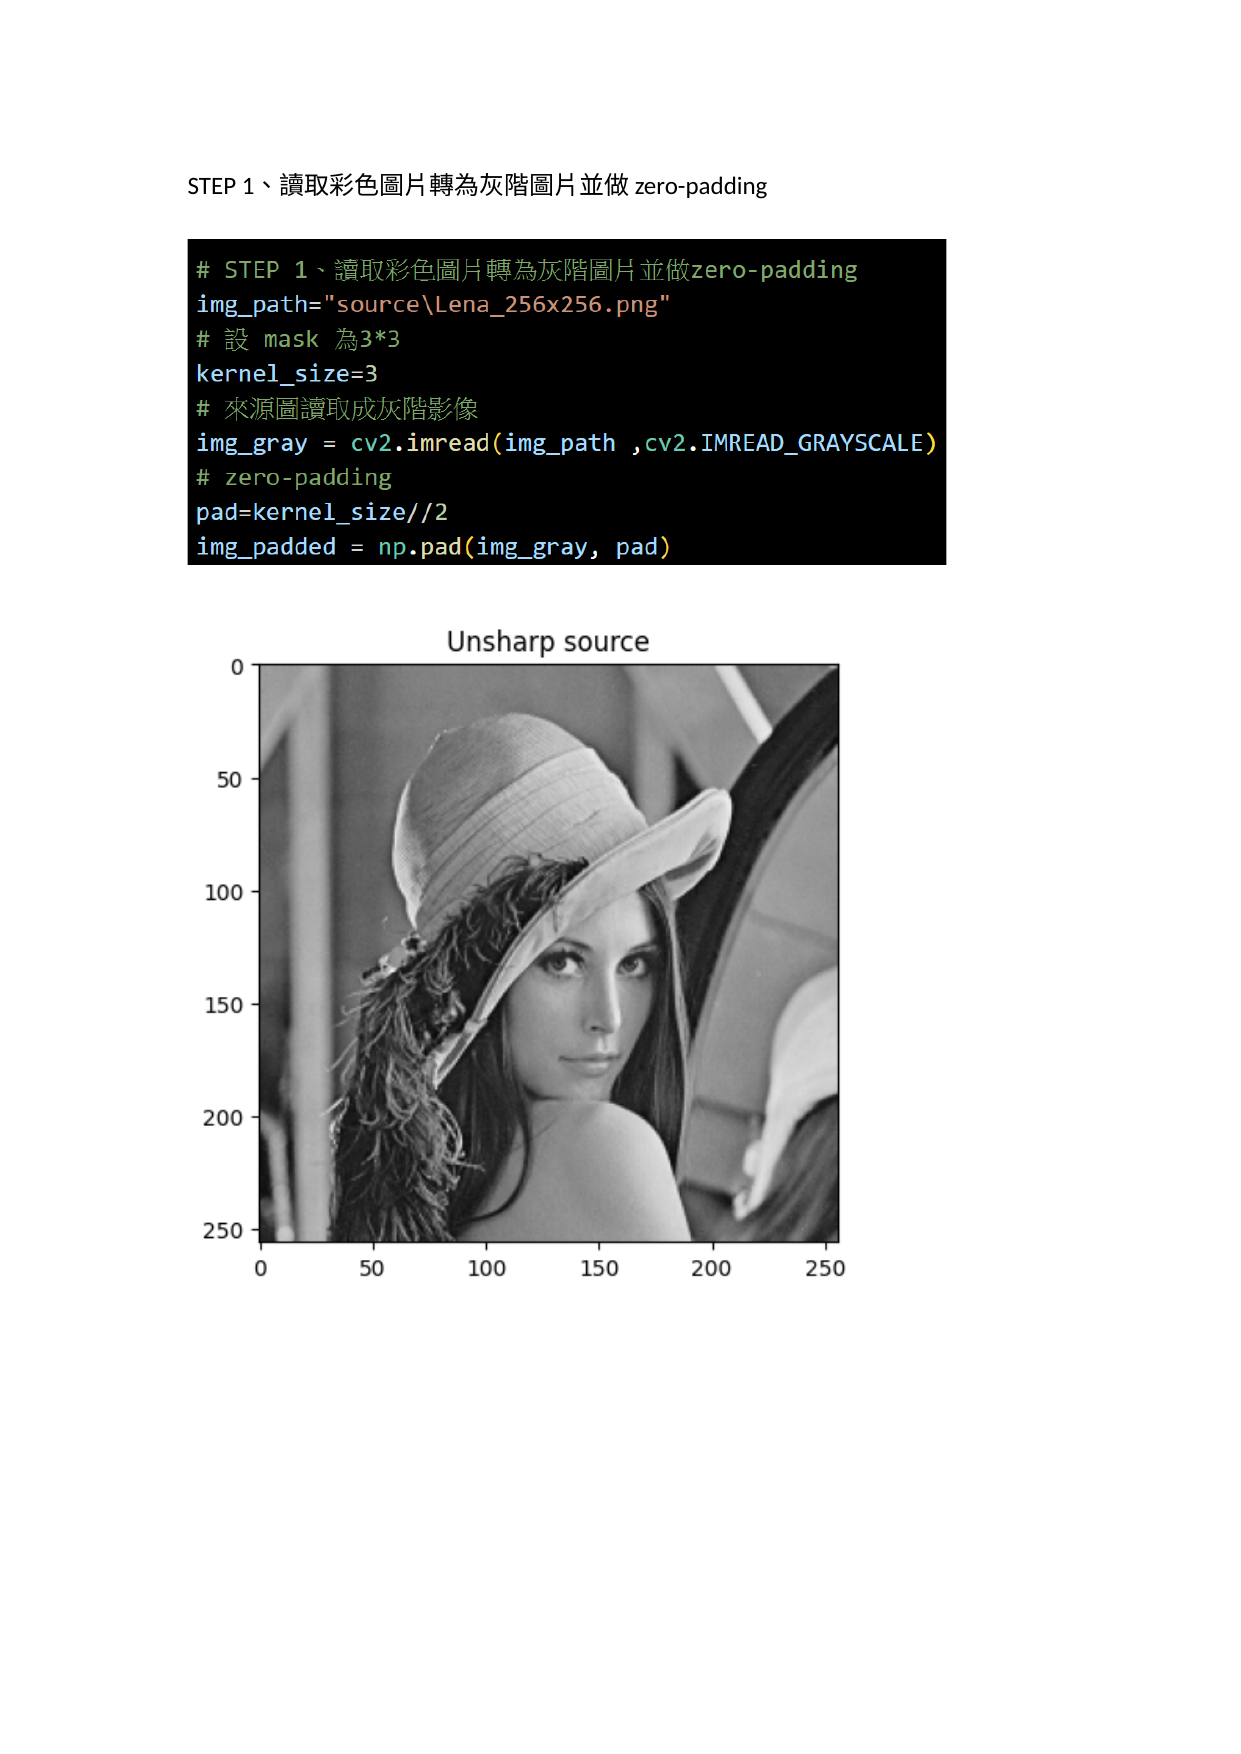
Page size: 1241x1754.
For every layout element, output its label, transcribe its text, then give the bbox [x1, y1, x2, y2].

text STEP 1、讀取彩色圖片轉為灰階圖片並做zero-padding [187, 164, 1053, 202]
picture [187, 614, 860, 1295]
picture [187, 239, 947, 565]
